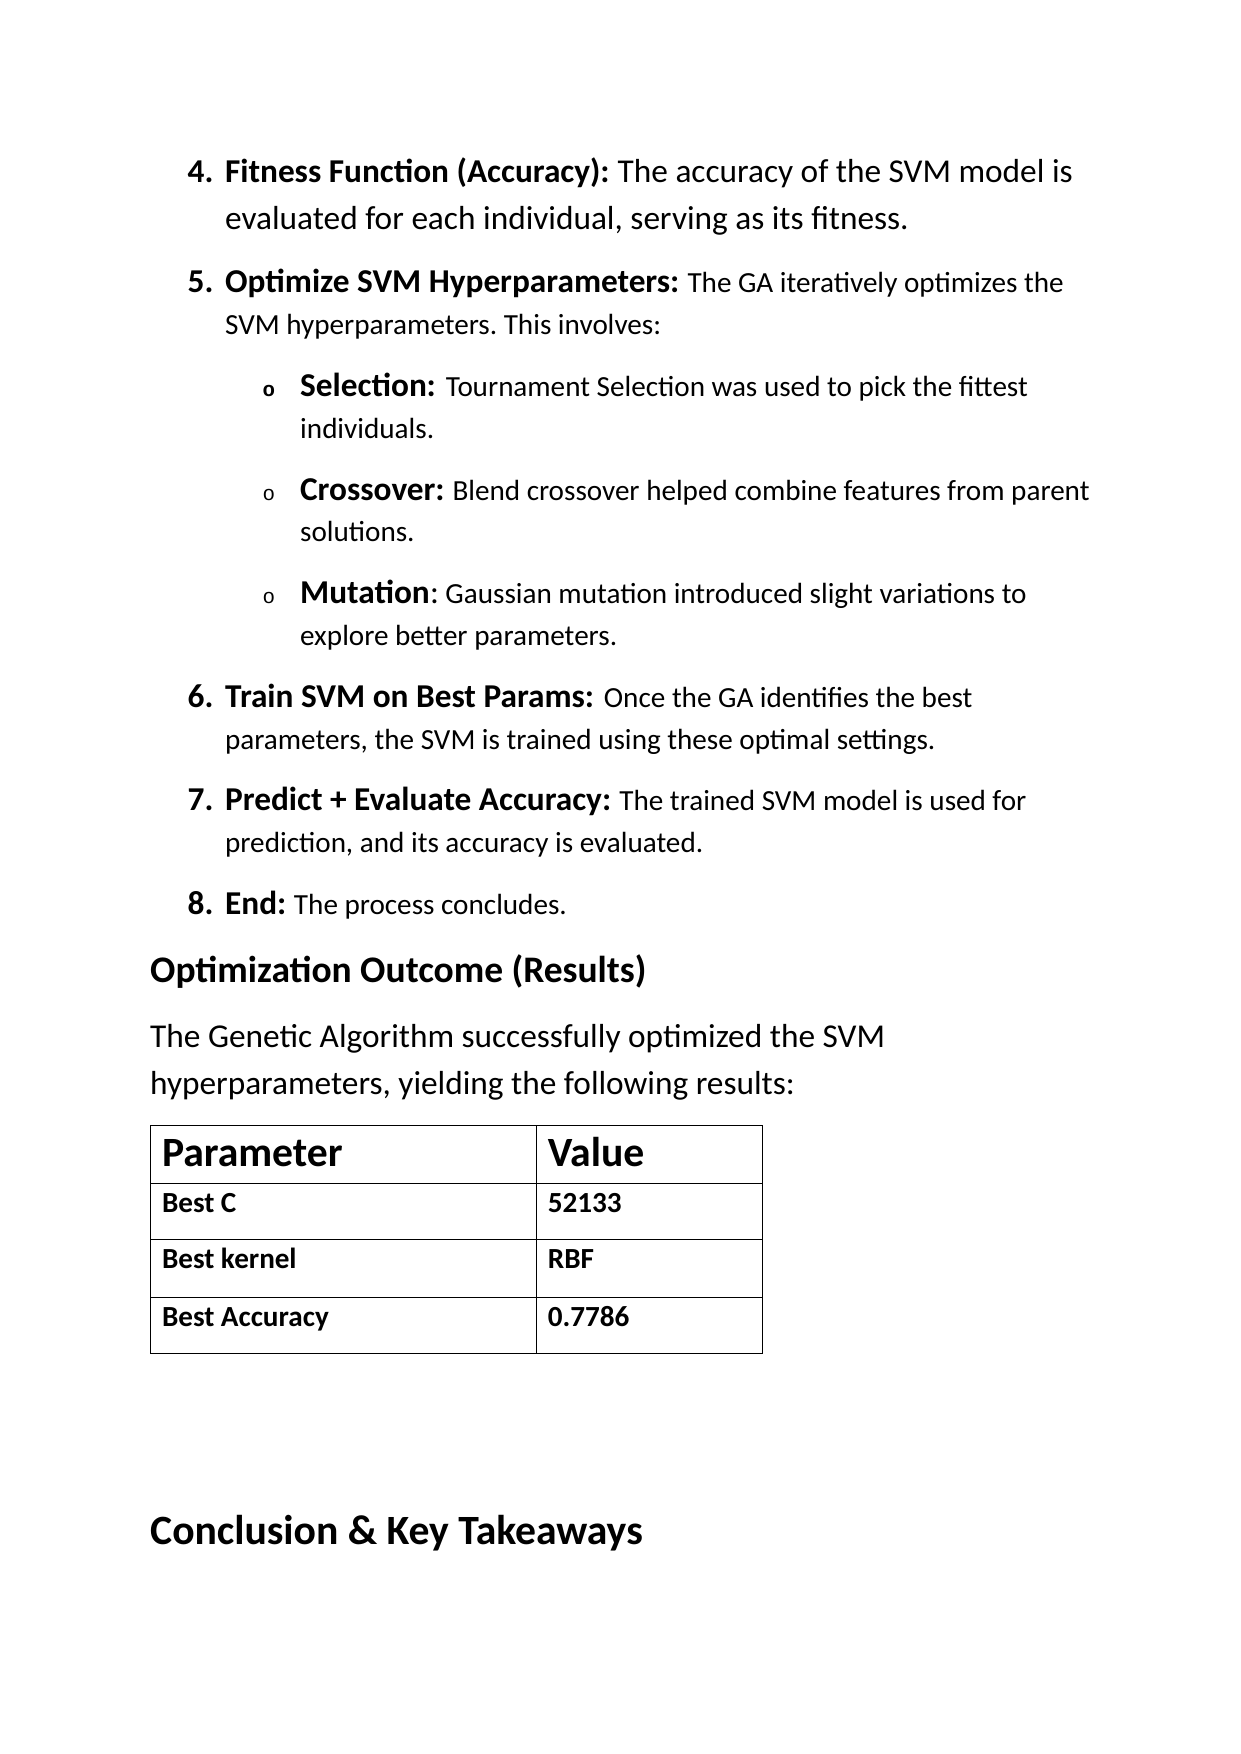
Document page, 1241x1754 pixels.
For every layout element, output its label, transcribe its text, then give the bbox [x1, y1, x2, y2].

table_cell Best kernel [151, 1240, 536, 1297]
text Conclusion & Key Takeaways [150, 1504, 1090, 1555]
table_cell 0.7786 [537, 1298, 762, 1353]
text The Genetic Algorithm successfully optimized the SVM hyperparameters, yielding the following results: [150, 1015, 1090, 1102]
list Optimize SVM Hyperparameters: The GA iteratively optimizes the SVM hyperparameters. This involves: [187, 260, 1090, 342]
list Fitness Function (Accuracy): The accuracy of the SVM model is evaluated for each individual, serving as its fitness. [187, 150, 1090, 237]
list Predict + Evaluate Accuracy: The trained SVM model is used for prediction, and its accuracy is evaluated. [187, 778, 1090, 860]
table_header Value [537, 1126, 762, 1183]
table_header Parameter [151, 1126, 536, 1183]
list Train SVM on Best Params: Once the GA identifies the best parameters, the SVM is trained using these optimal settings. [187, 675, 1090, 756]
text Optimization Outcome (Results) [150, 946, 1090, 991]
list End: The process concludes. [187, 882, 1090, 923]
table_cell 52133 [537, 1184, 762, 1239]
table_cell Best Accuracy [151, 1298, 536, 1353]
list Crossover: Blend crossover helped combine features from parent solutions. [262, 467, 1090, 549]
table_cell RBF [537, 1240, 762, 1297]
table_cell Best C [151, 1184, 536, 1239]
list Selection: Tournament Selection was used to pick the fittest individuals. [262, 364, 1090, 446]
list Mutation: Gaussian mutation introduced slight variations to explore better parameters. [262, 571, 1090, 653]
